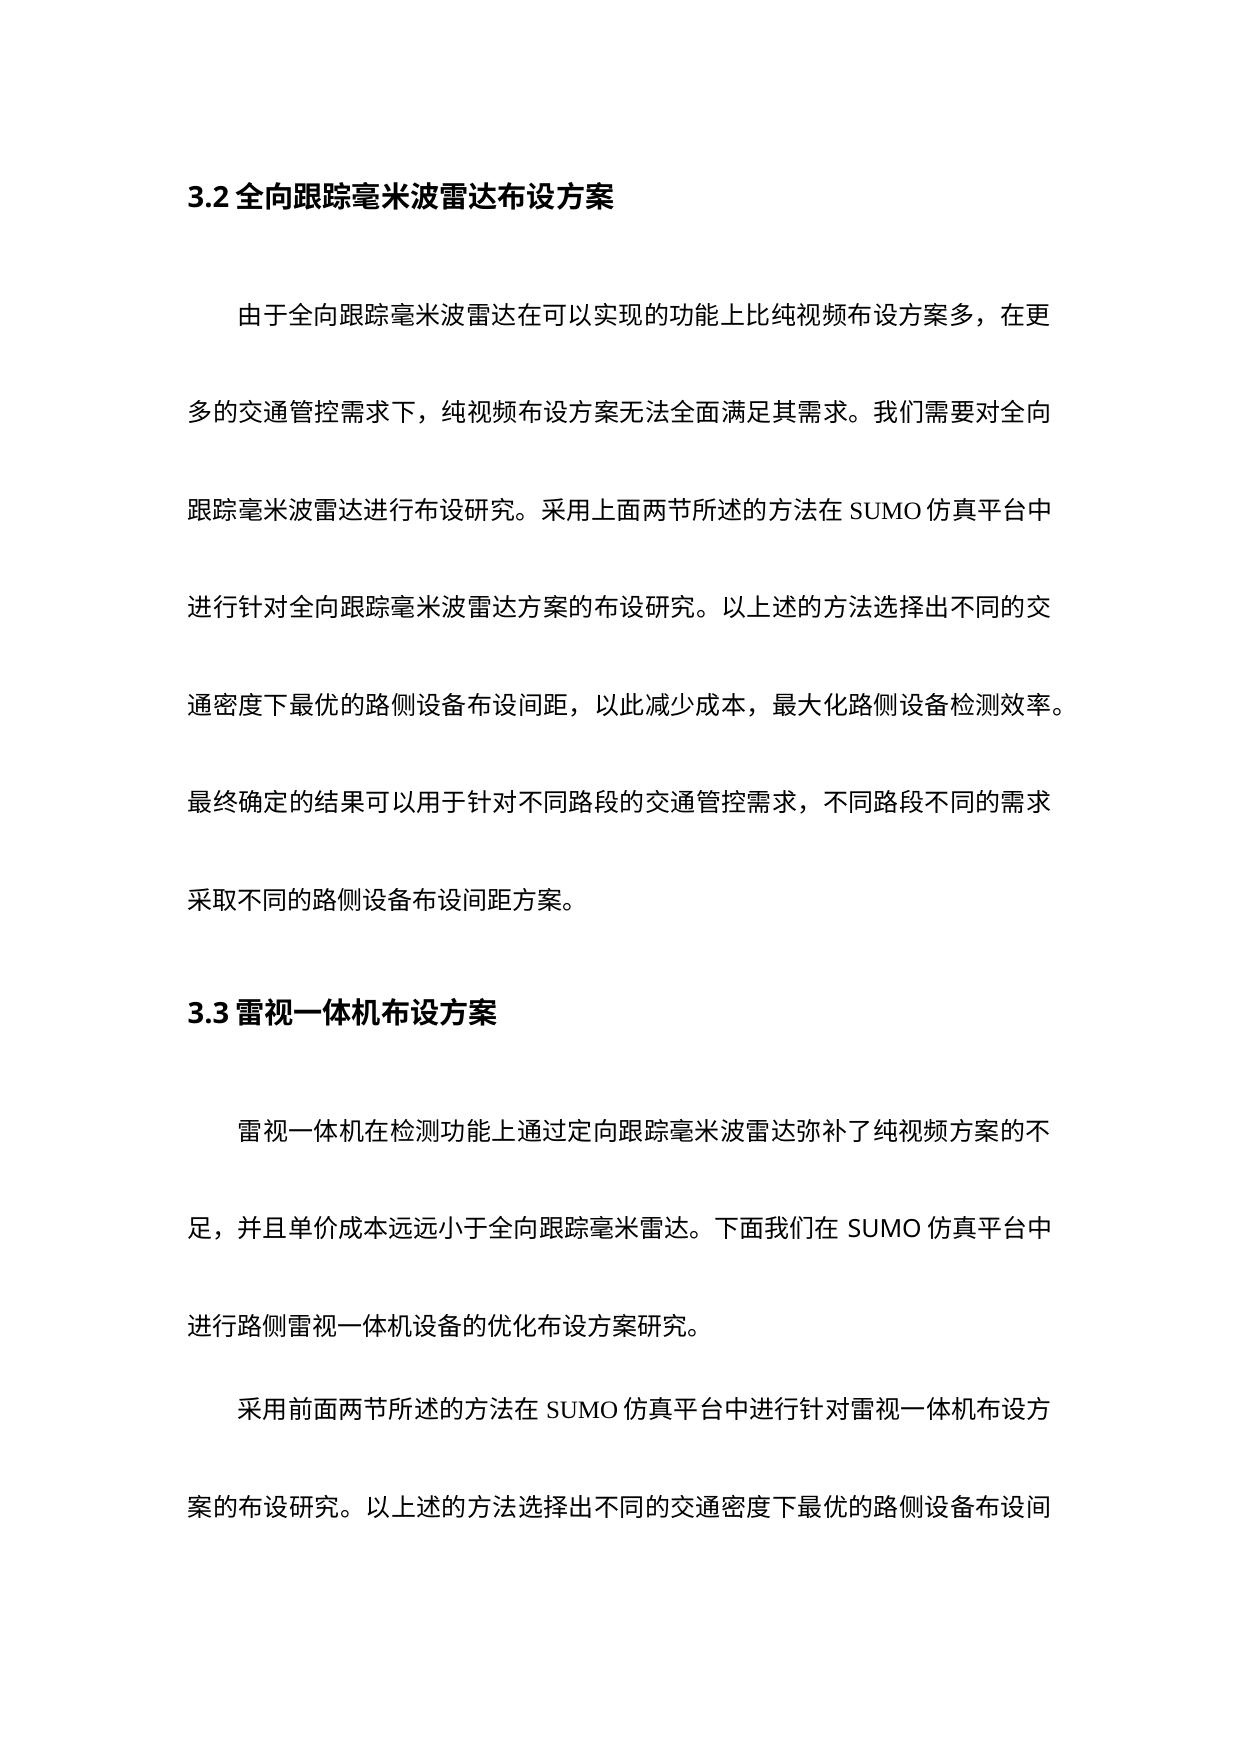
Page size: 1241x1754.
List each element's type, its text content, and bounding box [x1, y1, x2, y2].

text 由于全向跟踪毫米波雷达在可以实现的功能上比纯视频布设方案多，在更多的交通管控需求下，纯视频布设方案无法全面满足其需求。我们需要对全向跟踪毫米波雷达进行布设研究。采用上面两节所述的方法在SUMO仿真平台中进行针对全向跟踪毫米波雷达方案的布设研究。以上述的方法选择出不同的交通密度下最优的路侧设备布设间距，以此减少成本，最大化路侧设备检测效率。最终确定的结果可以用于针对不同路段的交通管控需求，不同路段不同的需求采取不同的路侧设备布设间距方案。 [187, 281, 1053, 931]
subtitle 3.2全向跟踪毫米波雷达布设方案 [187, 162, 1053, 227]
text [187, 1375, 1053, 1538]
text 雷视一体机在检测功能上通过定向跟踪毫米波雷达弥补了纯视频方案的不足，并且单价成本远远小于全向跟踪毫米雷达。下面我们在SUMO仿真平台中进行路侧雷视一体机设备的优化布设方案研究。 [187, 1097, 1053, 1357]
subtitle 3.3雷视一体机布设方案 [187, 978, 1053, 1043]
